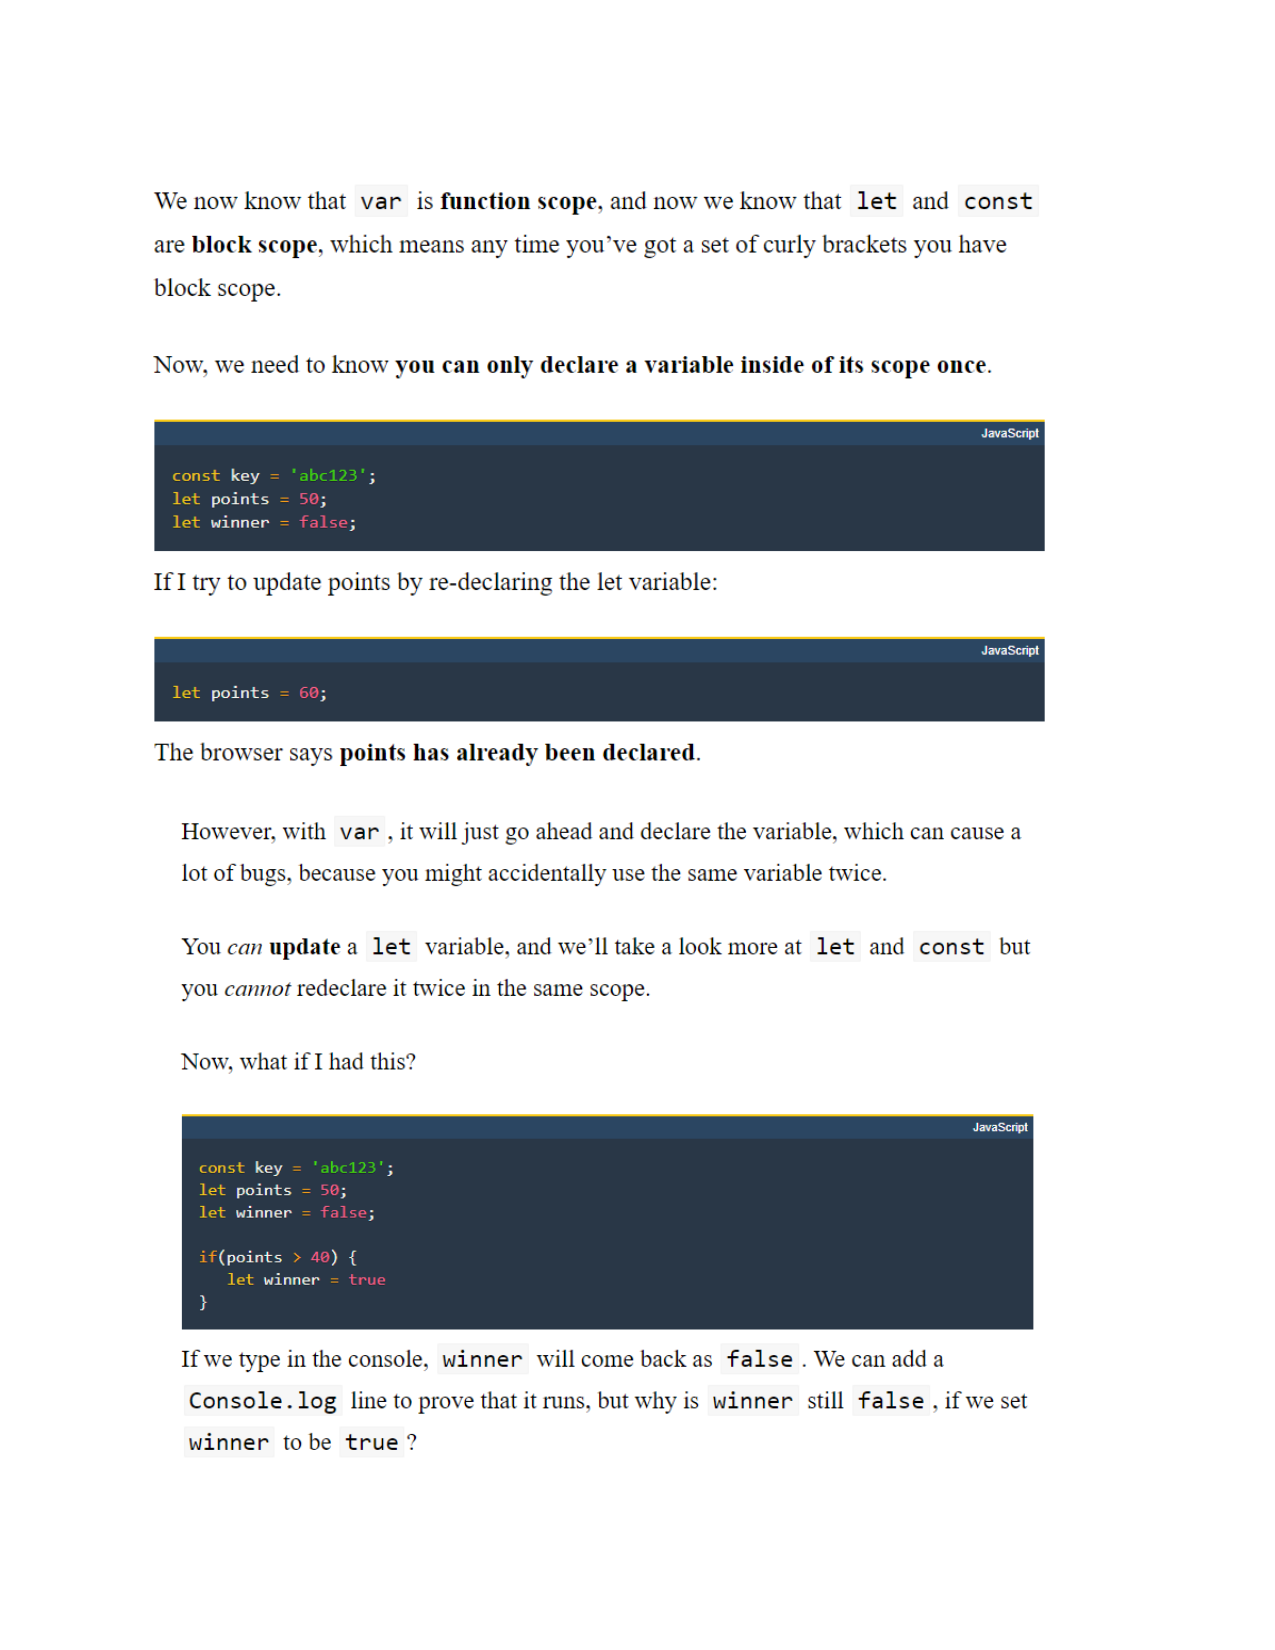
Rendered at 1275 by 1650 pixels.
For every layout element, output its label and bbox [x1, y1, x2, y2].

picture [150, 150, 1125, 785]
picture [150, 787, 1125, 1483]
